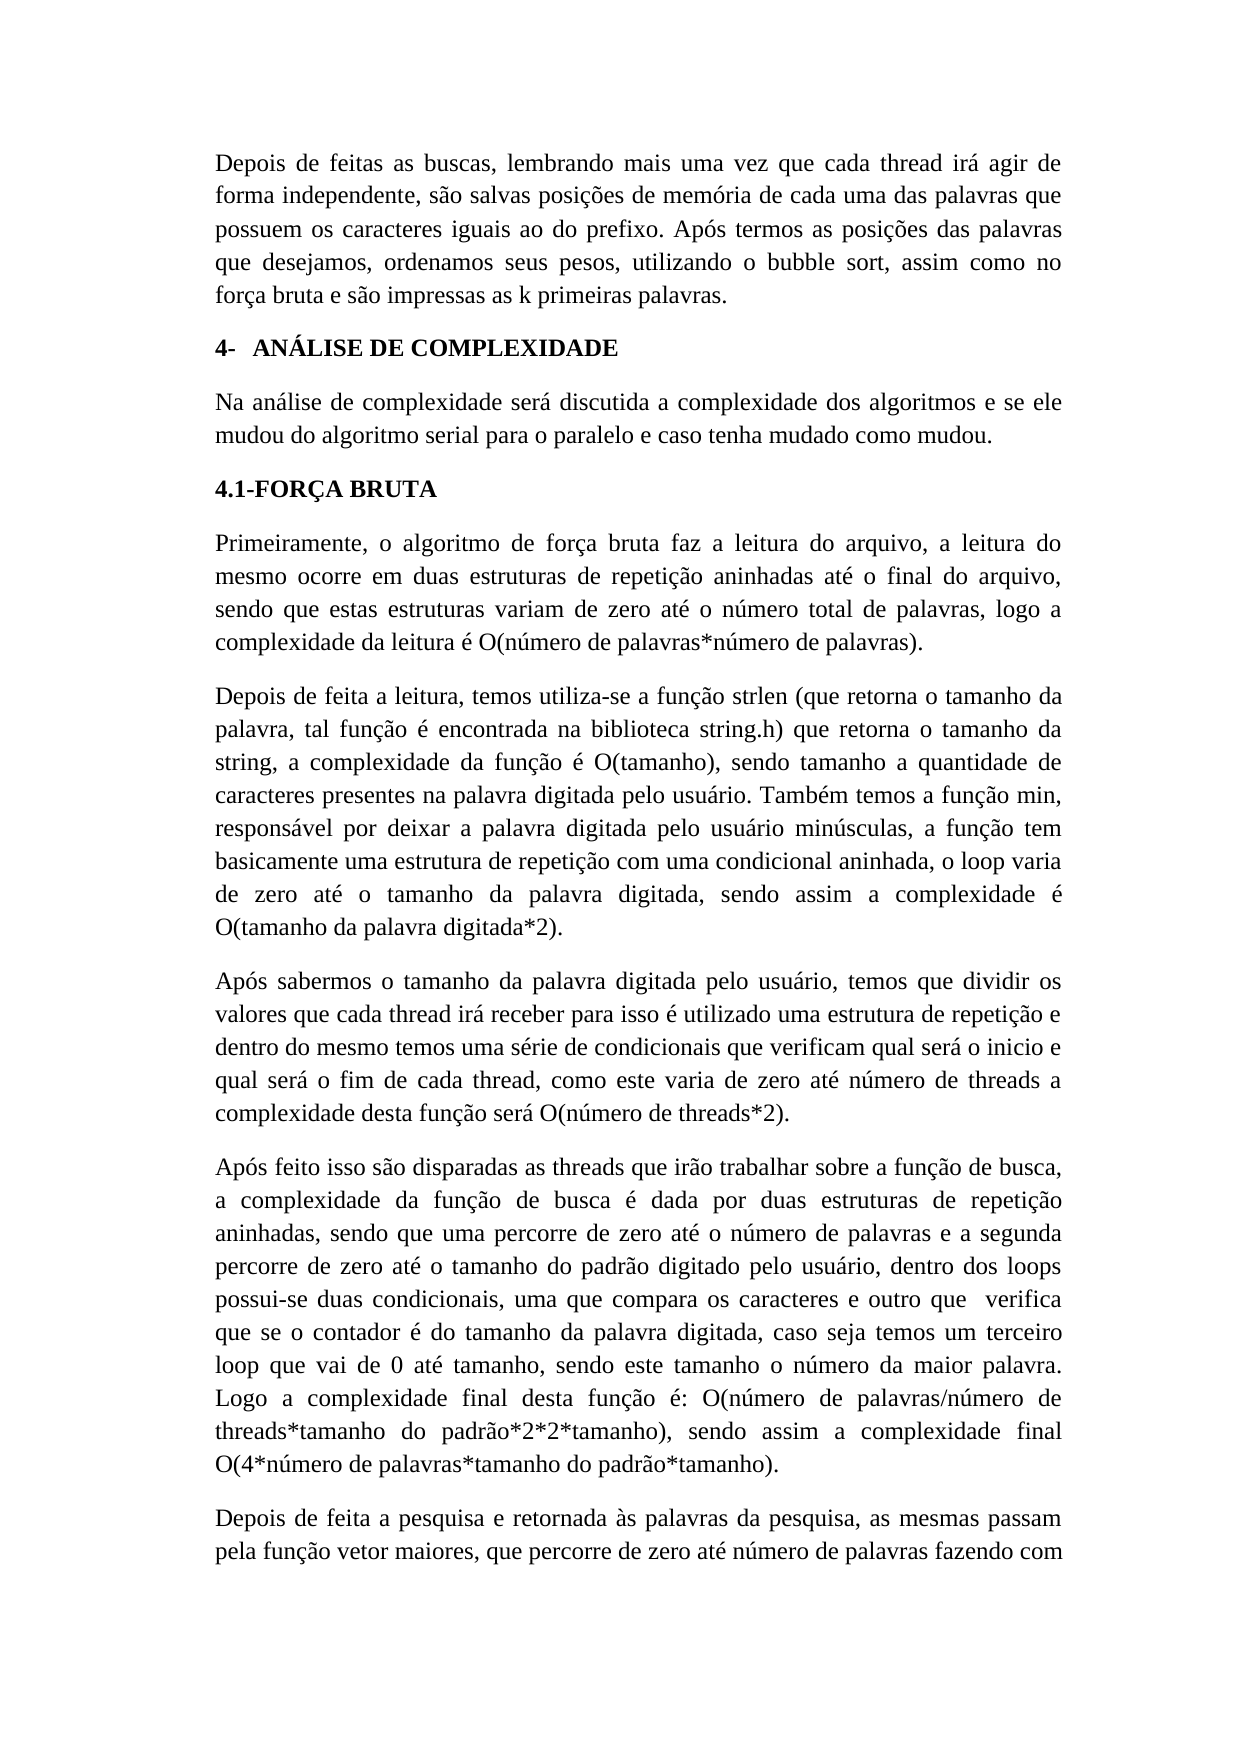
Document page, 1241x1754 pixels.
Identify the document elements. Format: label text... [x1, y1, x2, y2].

text Primeiramente, o algoritmo de força bruta faz a leitura do arquivo, a leitura do mesmo ocorre em duas estruturas de repetição aninhadas até o final do arquivo, sendo que estas estruturas variam de zero até o número total de palavras, logo a complexidade da leitura é O(número de palavras*número de palavras). [215, 528, 1063, 656]
list ANÁLISE DE COMPLEXIDADE [215, 333, 1063, 362]
text Depois de feita a leitura, temos utiliza-se a função strlen (que retorna o tamanho da palavra, tal função é encontrada na biblioteca string.h) que retorna o tamanho da string, a complexidade da função é O(tamanho), sendo tamanho a quantidade de caracteres presentes na palavra digitada pelo usuário. Também temos a função min, responsável por deixar a palavra digitada pelo usuário minúsculas, a função tem basicamente uma estrutura de repetição com uma condicional aninhada, o loop varia de zero até o tamanho da palavra digitada, sendo assim a complexidade é O(tamanho da palavra digitada*2). [215, 681, 1063, 941]
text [215, 1503, 1063, 1565]
text Após sabermos o tamanho da palavra digitada pelo usuário, temos que dividir os valores que cada thread irá receber para isso é utilizado uma estrutura de repetição e dentro do mesmo temos uma série de condicionais que verificam qual será o inicio e qual será o fim de cada thread, como este varia de zero até número de threads a complexidade desta função será O(número de threads*2). [215, 966, 1063, 1127]
text Depois de feitas as buscas, lembrando mais uma vez que cada thread irá agir de forma independente, são salvas posições de memória de cada uma das palavras que possuem os caracteres iguais ao do prefixo. Após termos as posições das palavras que desejamos, ordenamos seus pesos, utilizando o bubble sort, assim como no força bruta e são impressas as k primeiras palavras. [215, 148, 1063, 308]
text 4.1-FORÇA BRUTA [215, 474, 1063, 503]
text Na análise de complexidade será discutida a complexidade dos algoritmos e se ele mudou do algoritmo serial para o paralelo e caso tenha mudado como mudou. [215, 387, 1063, 449]
text Após feito isso são disparadas as threads que irão trabalhar sobre a função de busca, a complexidade da função de busca é dada por duas estruturas de repetição aninhadas, sendo que uma percorre de zero até o número de palavras e a segunda percorre de zero até o tamanho do padrão digitado pelo usuário, dentro dos loops possui-se duas condicionais, uma que compara os caracteres e outro que verifica que se o contador é do tamanho da palavra digitada, caso seja temos um terceiro loop que vai de 0 até tamanho, sendo este tamanho o número da maior palavra. Logo a complexidade final desta função é: O(número de palavras/número de threads*tamanho do padrão*2*2*tamanho), sendo assim a complexidade final O(4*número de palavras*tamanho do padrão*tamanho). [215, 1152, 1063, 1478]
